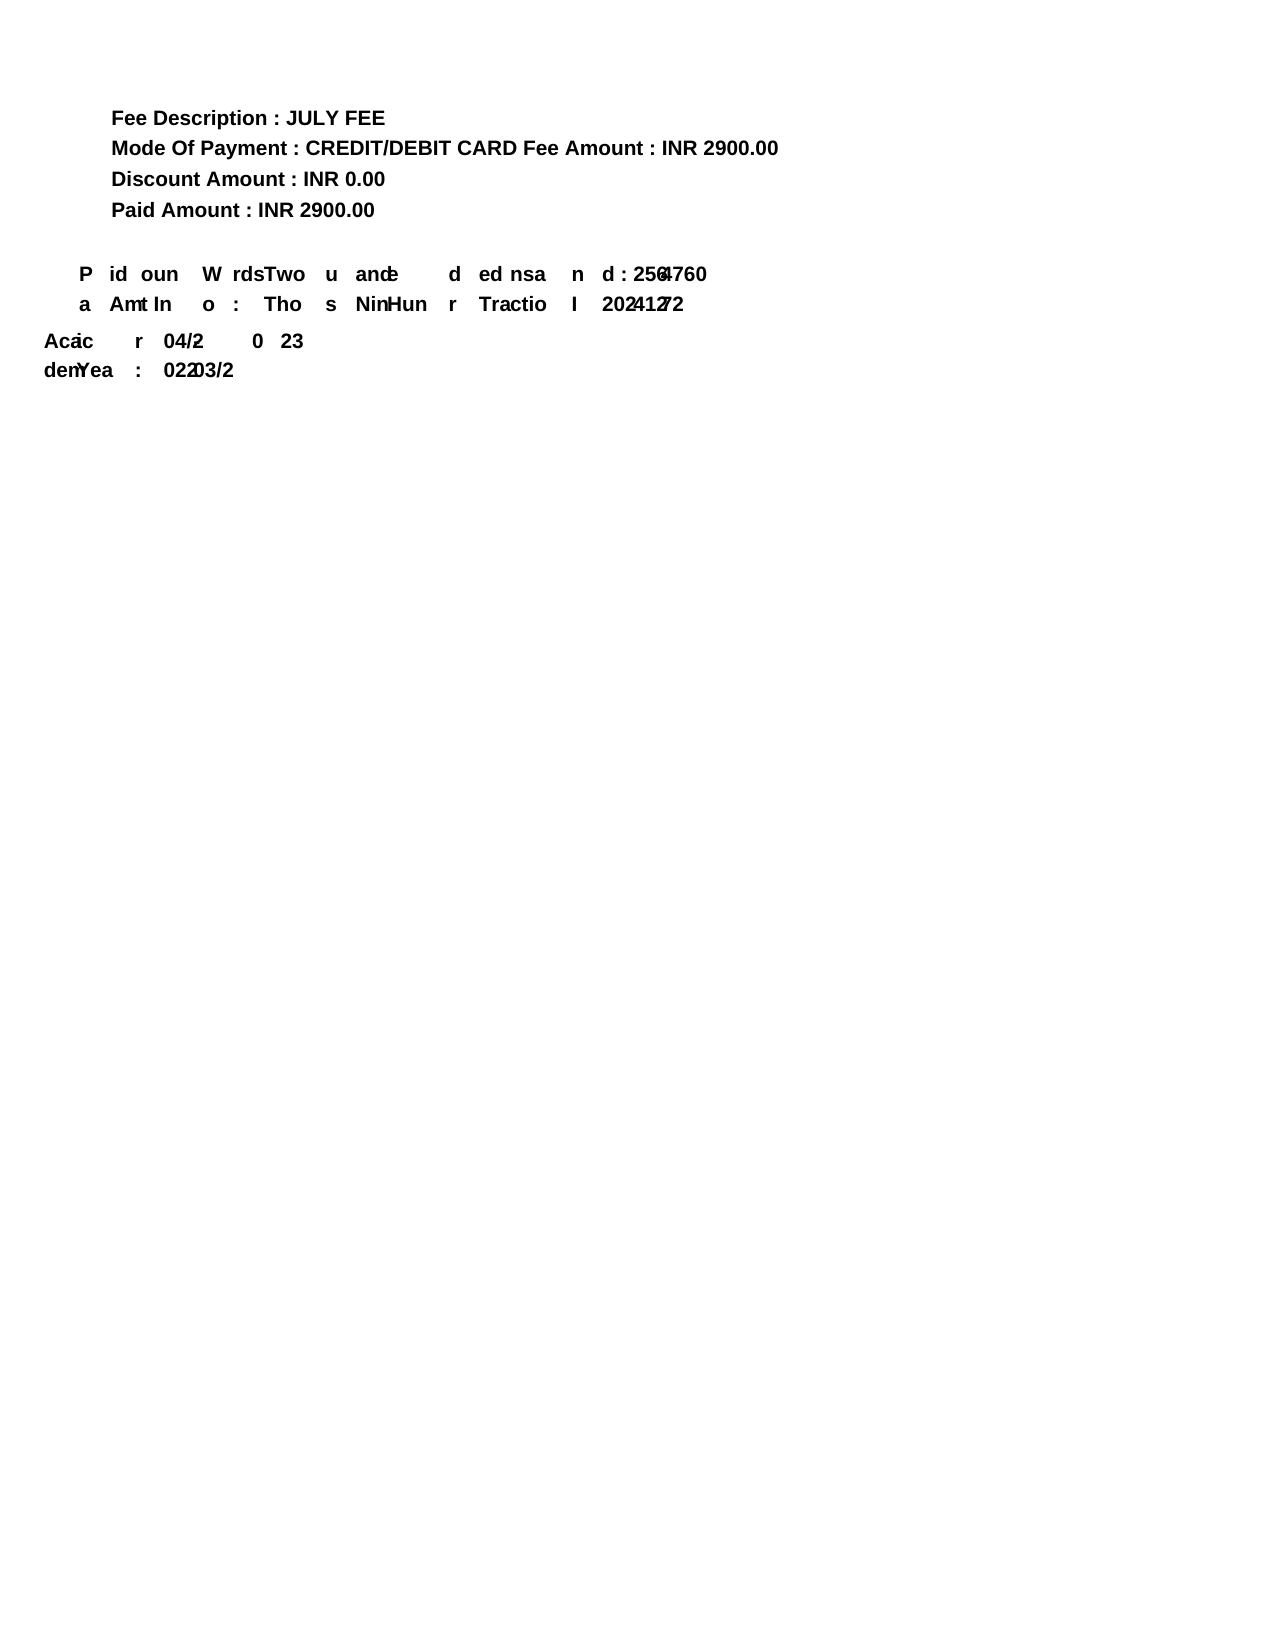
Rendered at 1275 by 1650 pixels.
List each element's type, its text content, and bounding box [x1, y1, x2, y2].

text Fee Description : JULY FEE Mode Of Payment : CREDIT/DEBIT CARD Fee Amount : INR 2900.00 Discount Amount : INR 0.00 Paid Amount : INR 2900.00 [111, 100, 1133, 224]
